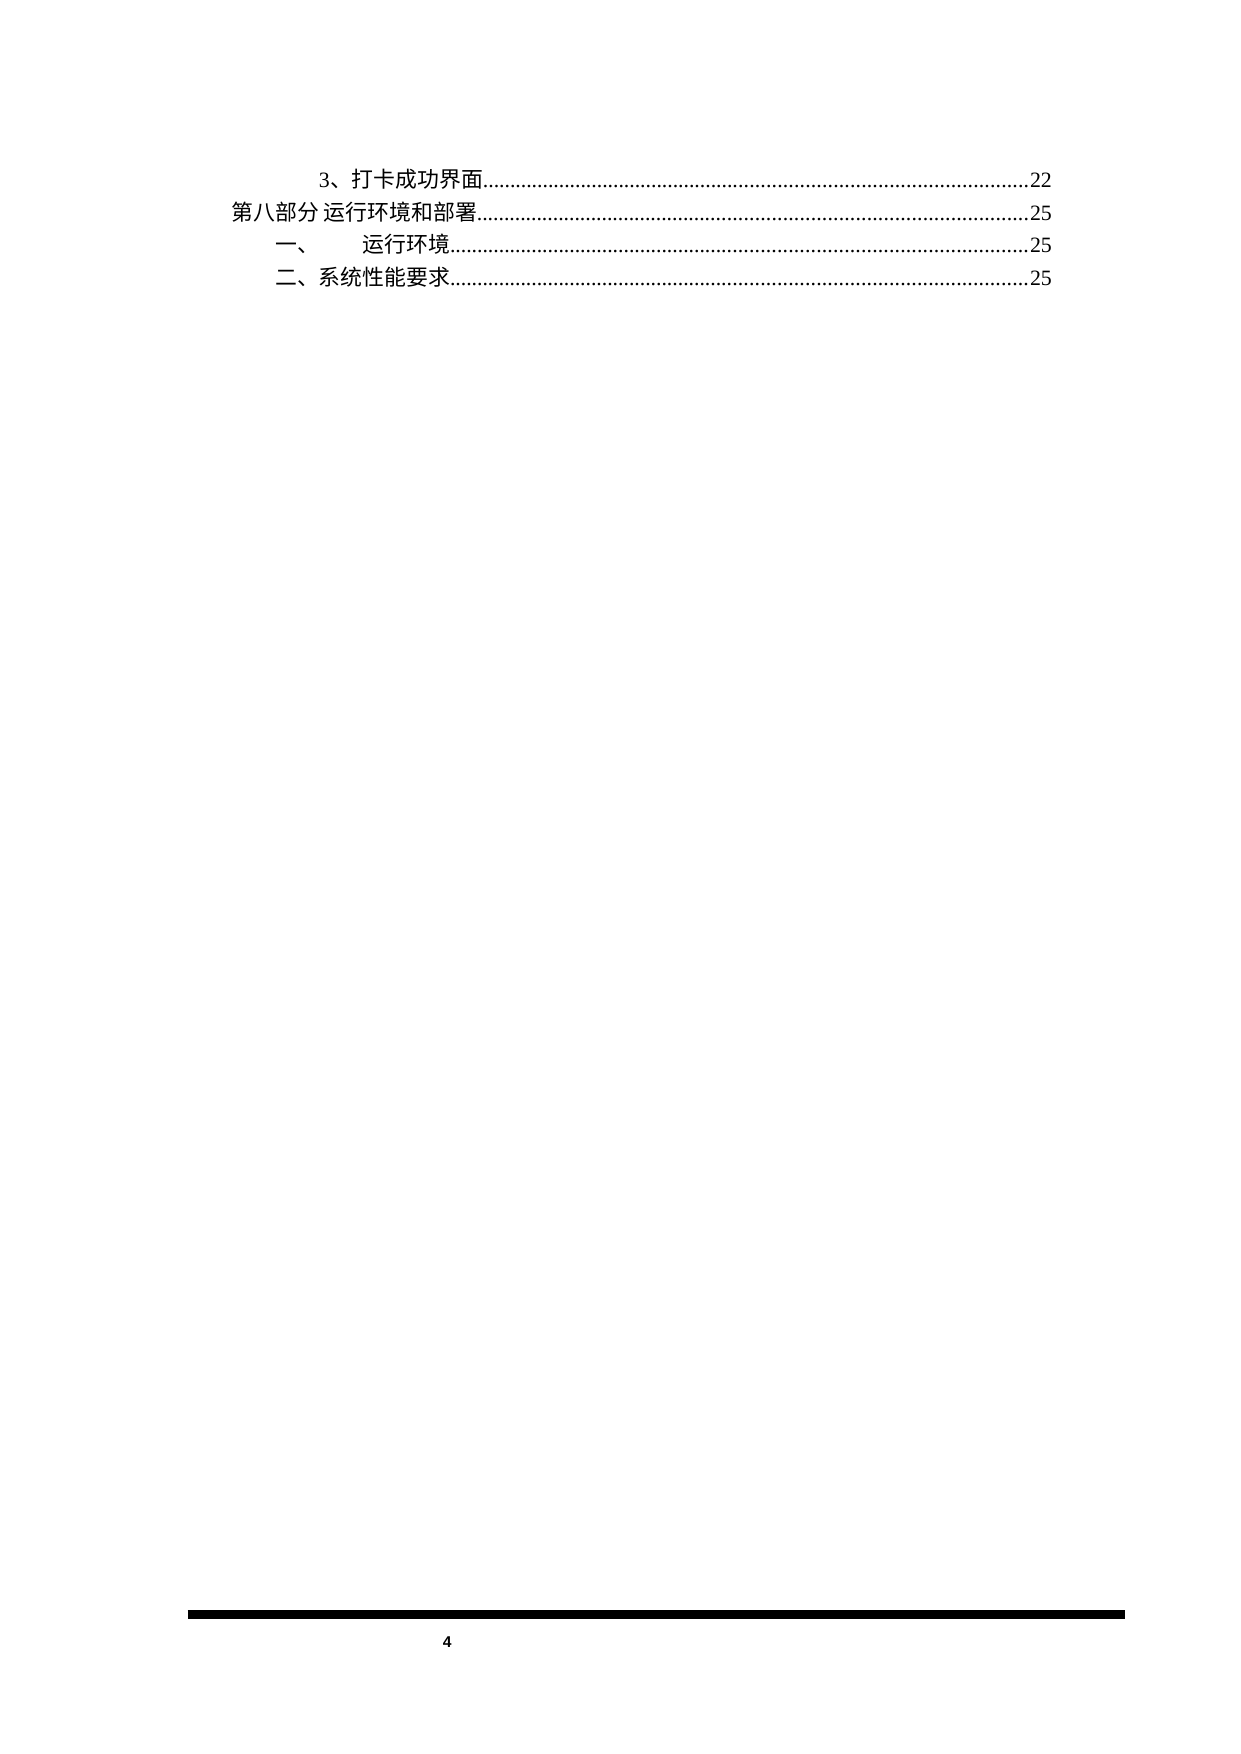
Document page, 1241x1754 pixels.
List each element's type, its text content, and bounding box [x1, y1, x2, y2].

text 第八部分 运行环境和部署 25 [231, 194, 1053, 227]
text 一、 运行环境 25 [275, 227, 1053, 259]
text 二、系统性能要求 25 [275, 259, 1053, 292]
text 3、打卡成功界面 22 [319, 162, 1053, 194]
